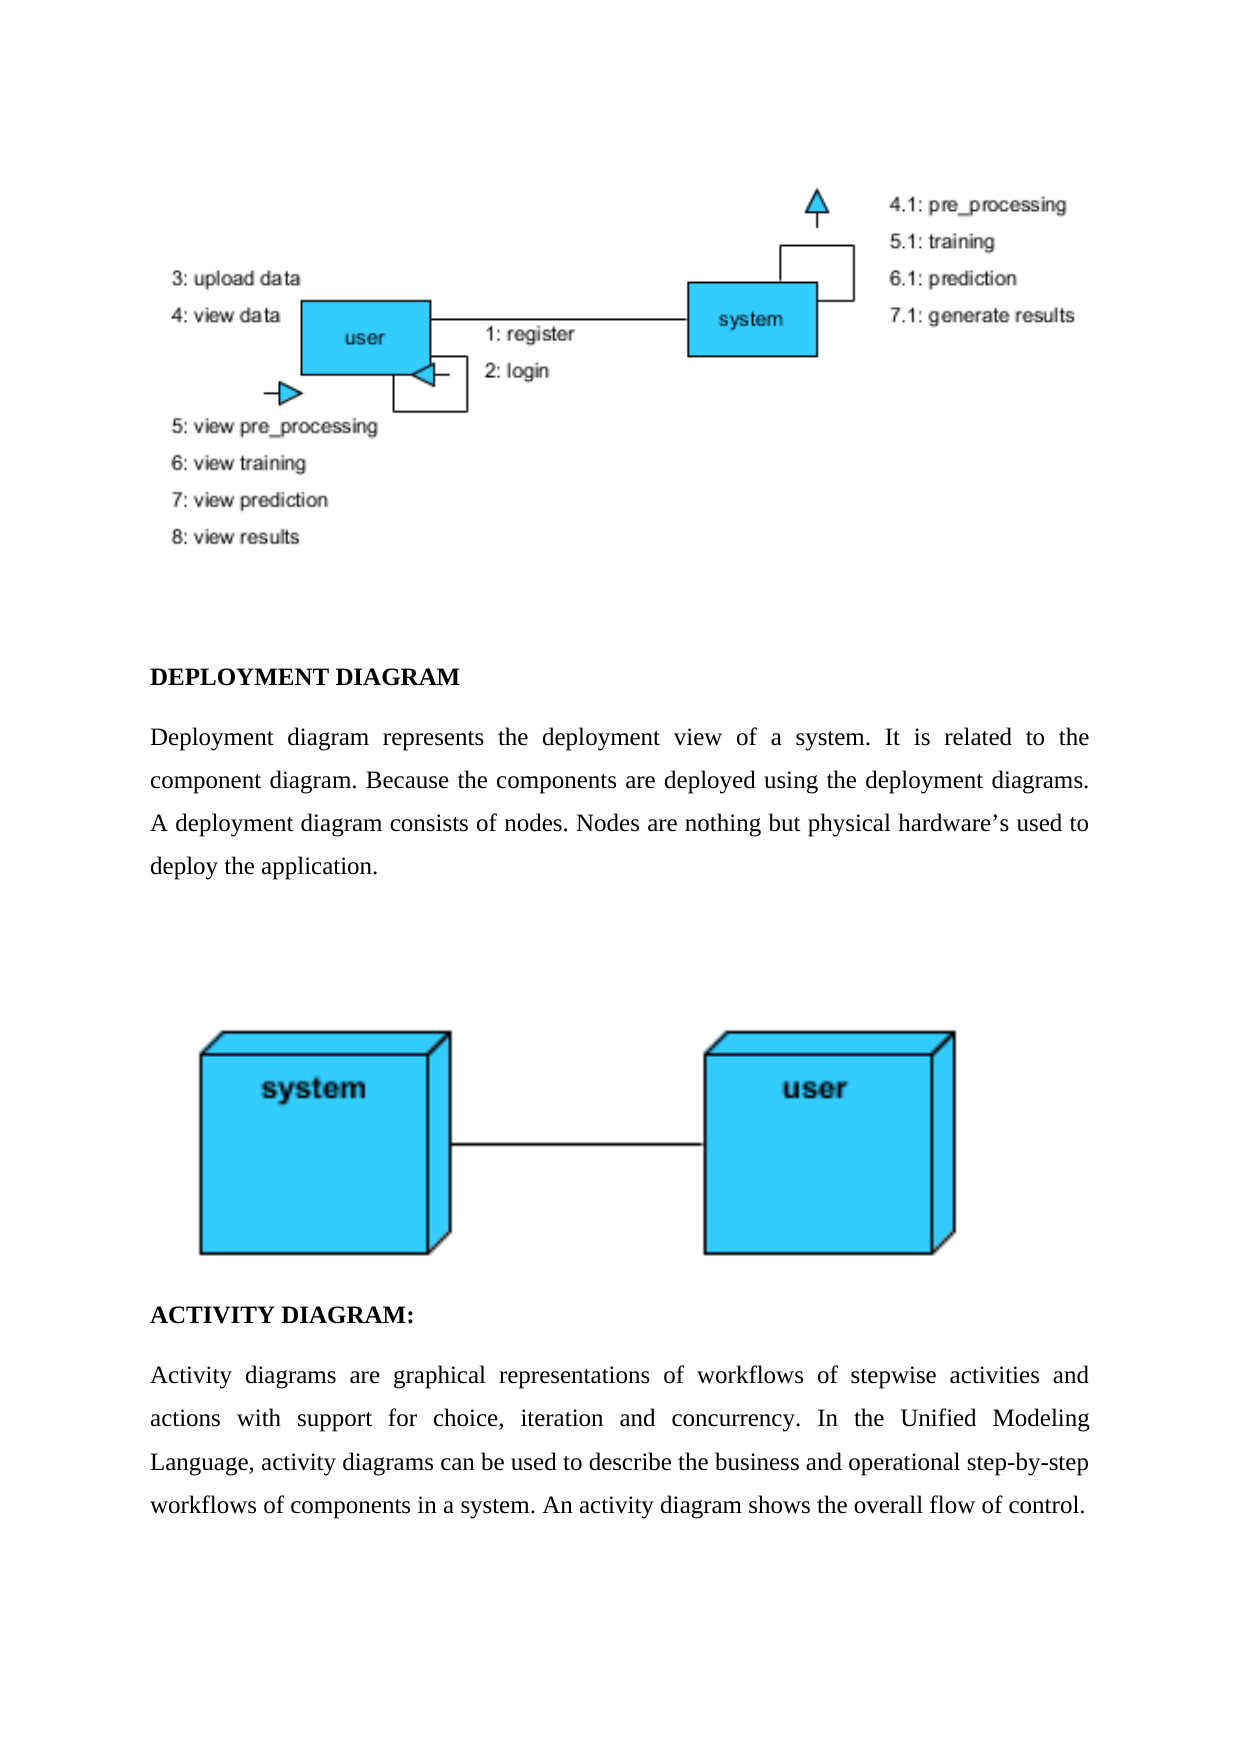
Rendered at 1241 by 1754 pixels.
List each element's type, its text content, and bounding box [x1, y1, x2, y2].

picture [150, 970, 993, 1270]
text DEPLOYMENT DIAGRAM [150, 662, 1090, 691]
text Activity diagrams are graphical representations of workflows of stepwise activities and actions with support for choice, iteration and concurrency. In the Unified Modeling Language, activity diagrams can be used to describe the business and operational step-by-step workflows of components in a system. An activity diagram shows the overall flow of control. [150, 1360, 1090, 1518]
text ACTIVITY DIAGRAM: [150, 1301, 1090, 1329]
text Deployment diagram represents the deployment view of a system. It is related to the component diagram. Because the components are deployed using the deployment diagrams. A deployment diagram consists of nodes. Nodes are nothing but physical hardware’s used to deploy the application. [150, 722, 1090, 880]
picture [150, 150, 1091, 559]
